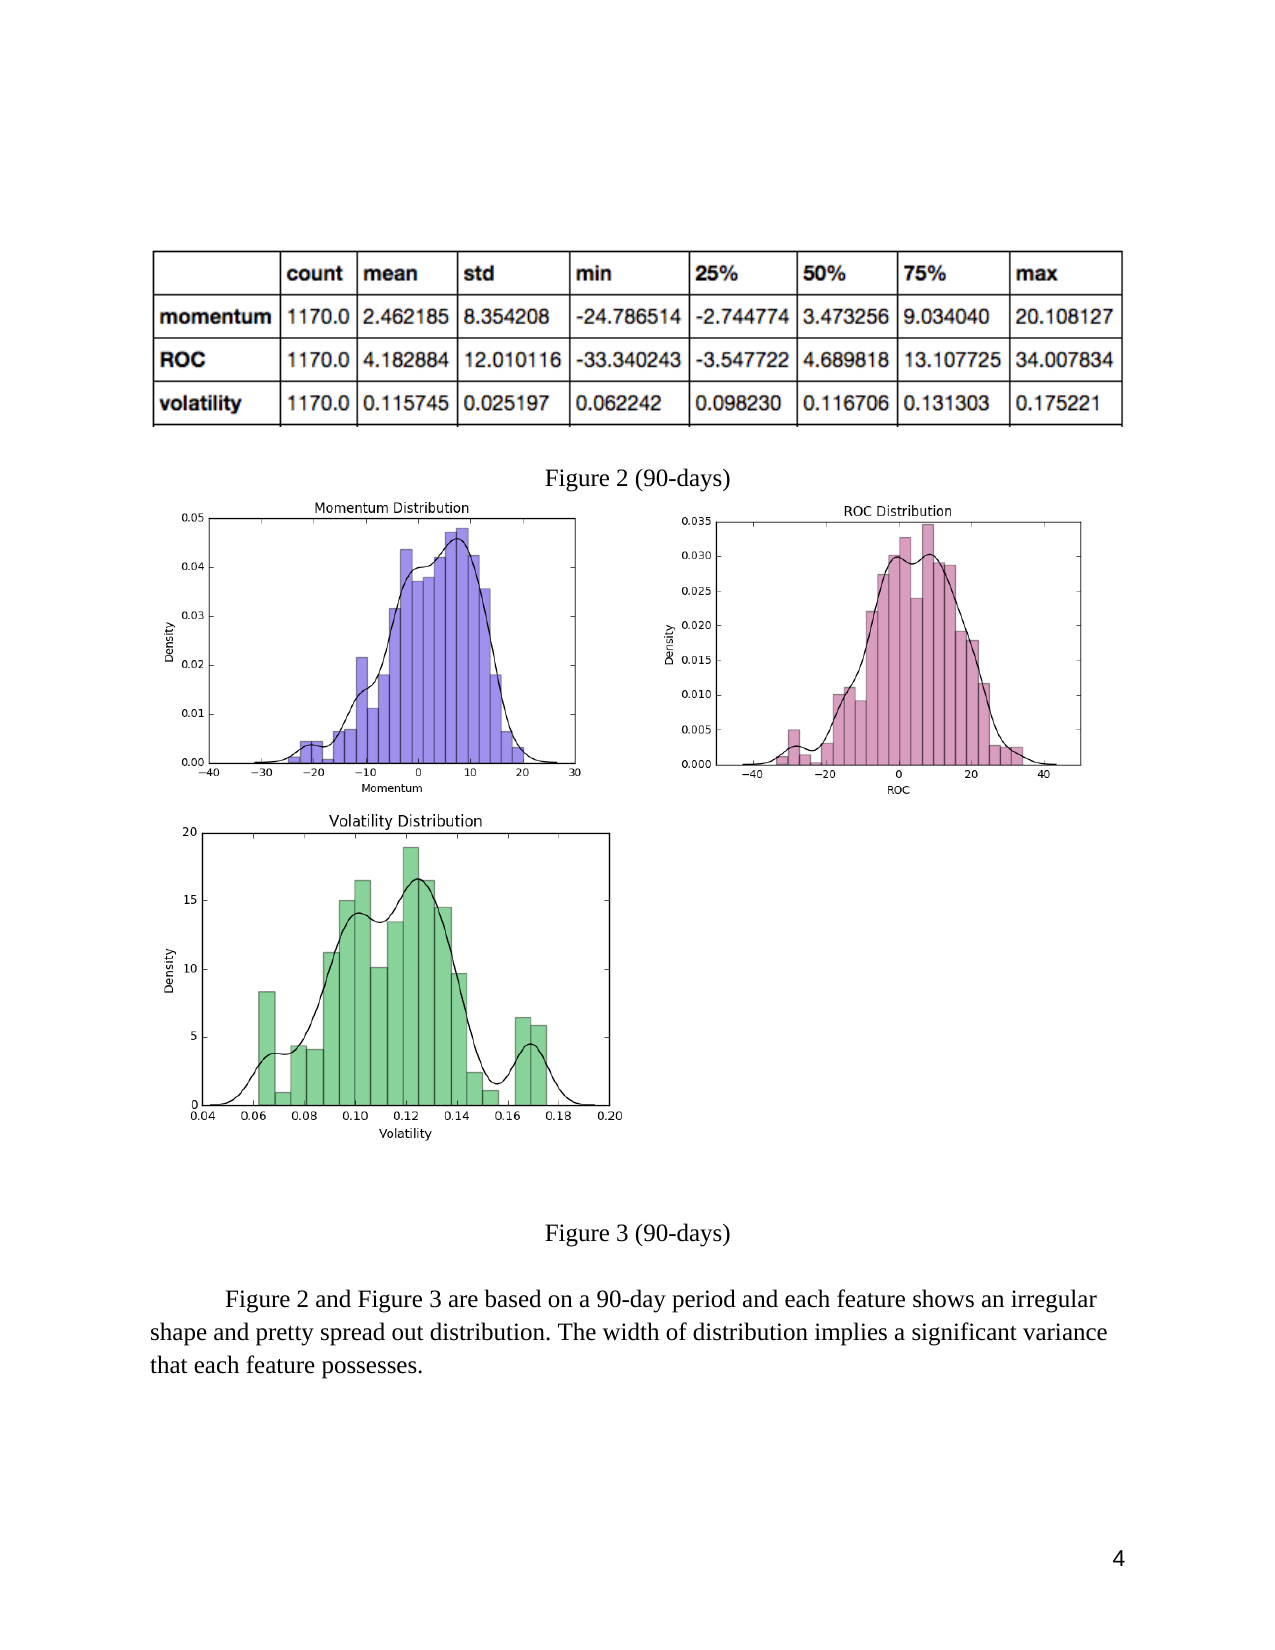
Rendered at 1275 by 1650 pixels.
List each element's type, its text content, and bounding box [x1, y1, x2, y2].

text Figure 2 (90-days) [150, 463, 1125, 492]
picture [162, 496, 601, 802]
text Figure 3 (90-days) [150, 1218, 1125, 1247]
picture [150, 805, 636, 1148]
picture [150, 249, 1125, 427]
picture [657, 497, 1110, 802]
text Figure 2 and Figure 3 are based on a 90-day period and each feature shows an irregular shape and pretty spread out distribution. The width of distribution implies a significant variance that each feature possesses. [150, 1284, 1125, 1379]
